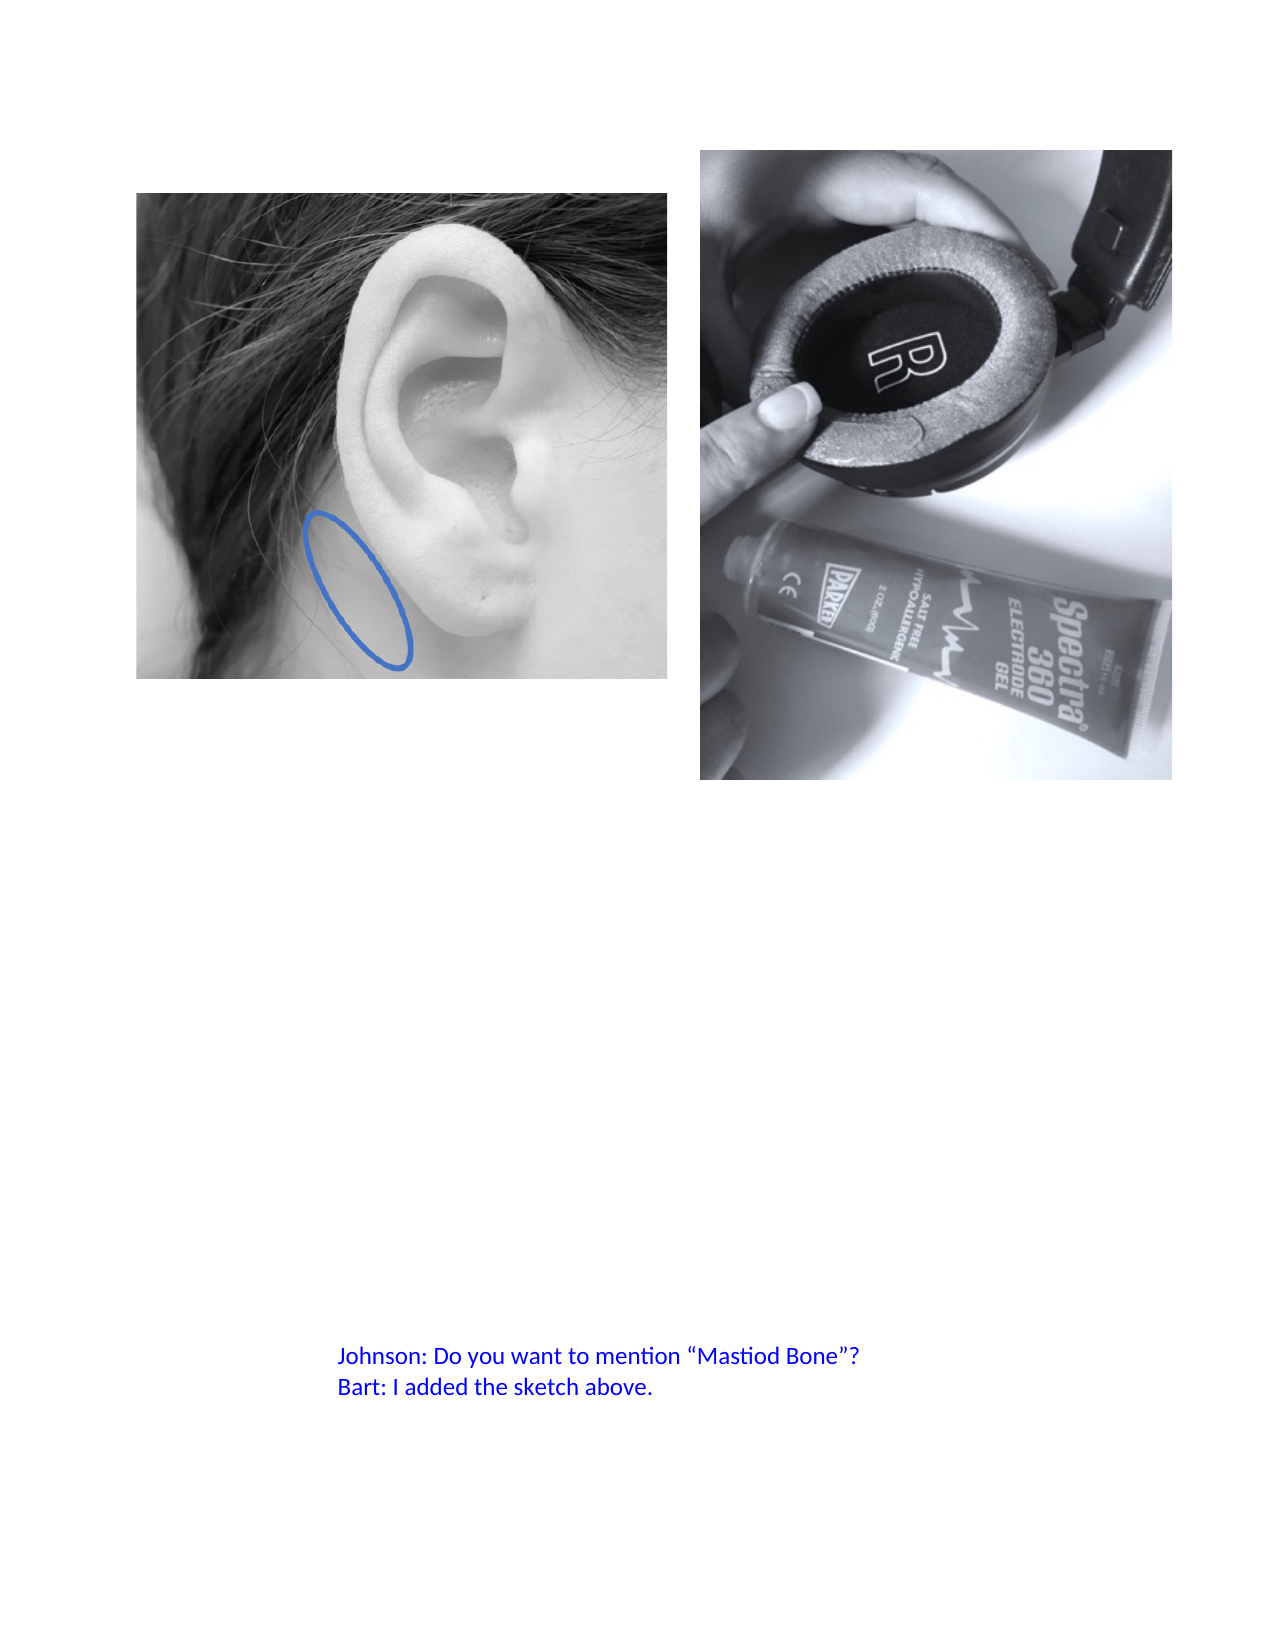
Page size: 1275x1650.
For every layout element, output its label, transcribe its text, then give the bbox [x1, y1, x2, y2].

picture [700, 150, 1173, 780]
picture [136, 193, 668, 679]
list Johnson: Do you want to mention “Mastiod Bone”? [337, 1340, 1125, 1371]
list Bart: I added the sketch above. [337, 1371, 1125, 1401]
